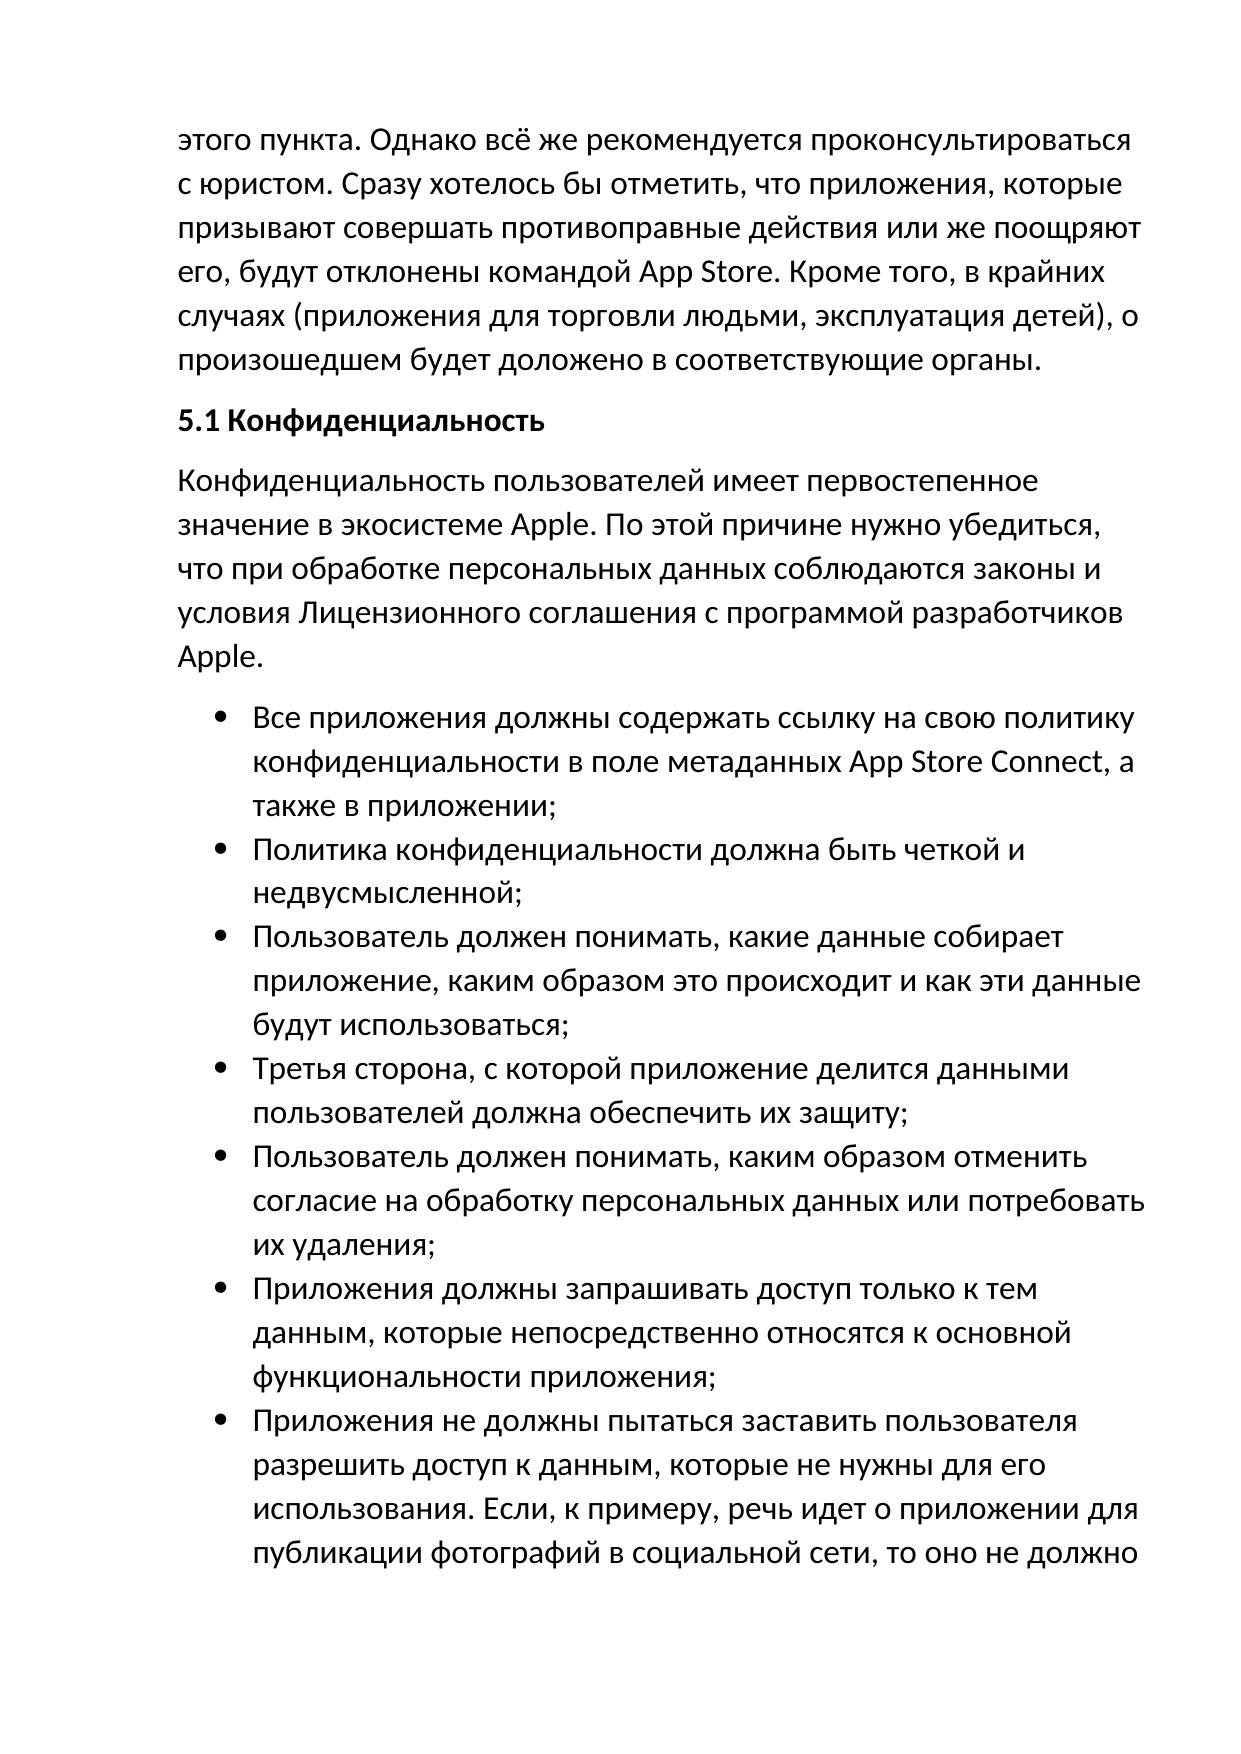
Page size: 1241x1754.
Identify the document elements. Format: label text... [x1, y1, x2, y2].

text Конфиденциальность пользователей имеет первостепенное значение в экосистеме Apple. По этой причине нужно убедиться, что при обработке персональных данных соблюдаются законы и условия Лицензионного соглашения с программой разработчиков Apple. [177, 459, 1152, 676]
list Третья сторона, с которой приложение делится данными пользователей должна обеспечить их защиту; [215, 1047, 1152, 1132]
text 5.1 Конфиденциальность [177, 398, 1152, 439]
list Политика конфиденциальности должна быть четкой и недвусмысленной; [215, 827, 1152, 912]
list Пользователь должен понимать, каким образом отменить согласие на обработку персональных данных или потребовать их удаления; [215, 1135, 1152, 1264]
list Пользователь должен понимать, какие данные собирает приложение, каким образом это происходит и как эти данные будут использоваться; [215, 915, 1152, 1044]
list Приложения должны запрашивать доступ только к тем данным, которые непосредственно относятся к основной функциональности приложения; [215, 1267, 1152, 1396]
list Все приложения должны содержать ссылку на свою политику конфиденциальности в поле метаданных App Store Connect, а также в приложении; [215, 696, 1152, 824]
